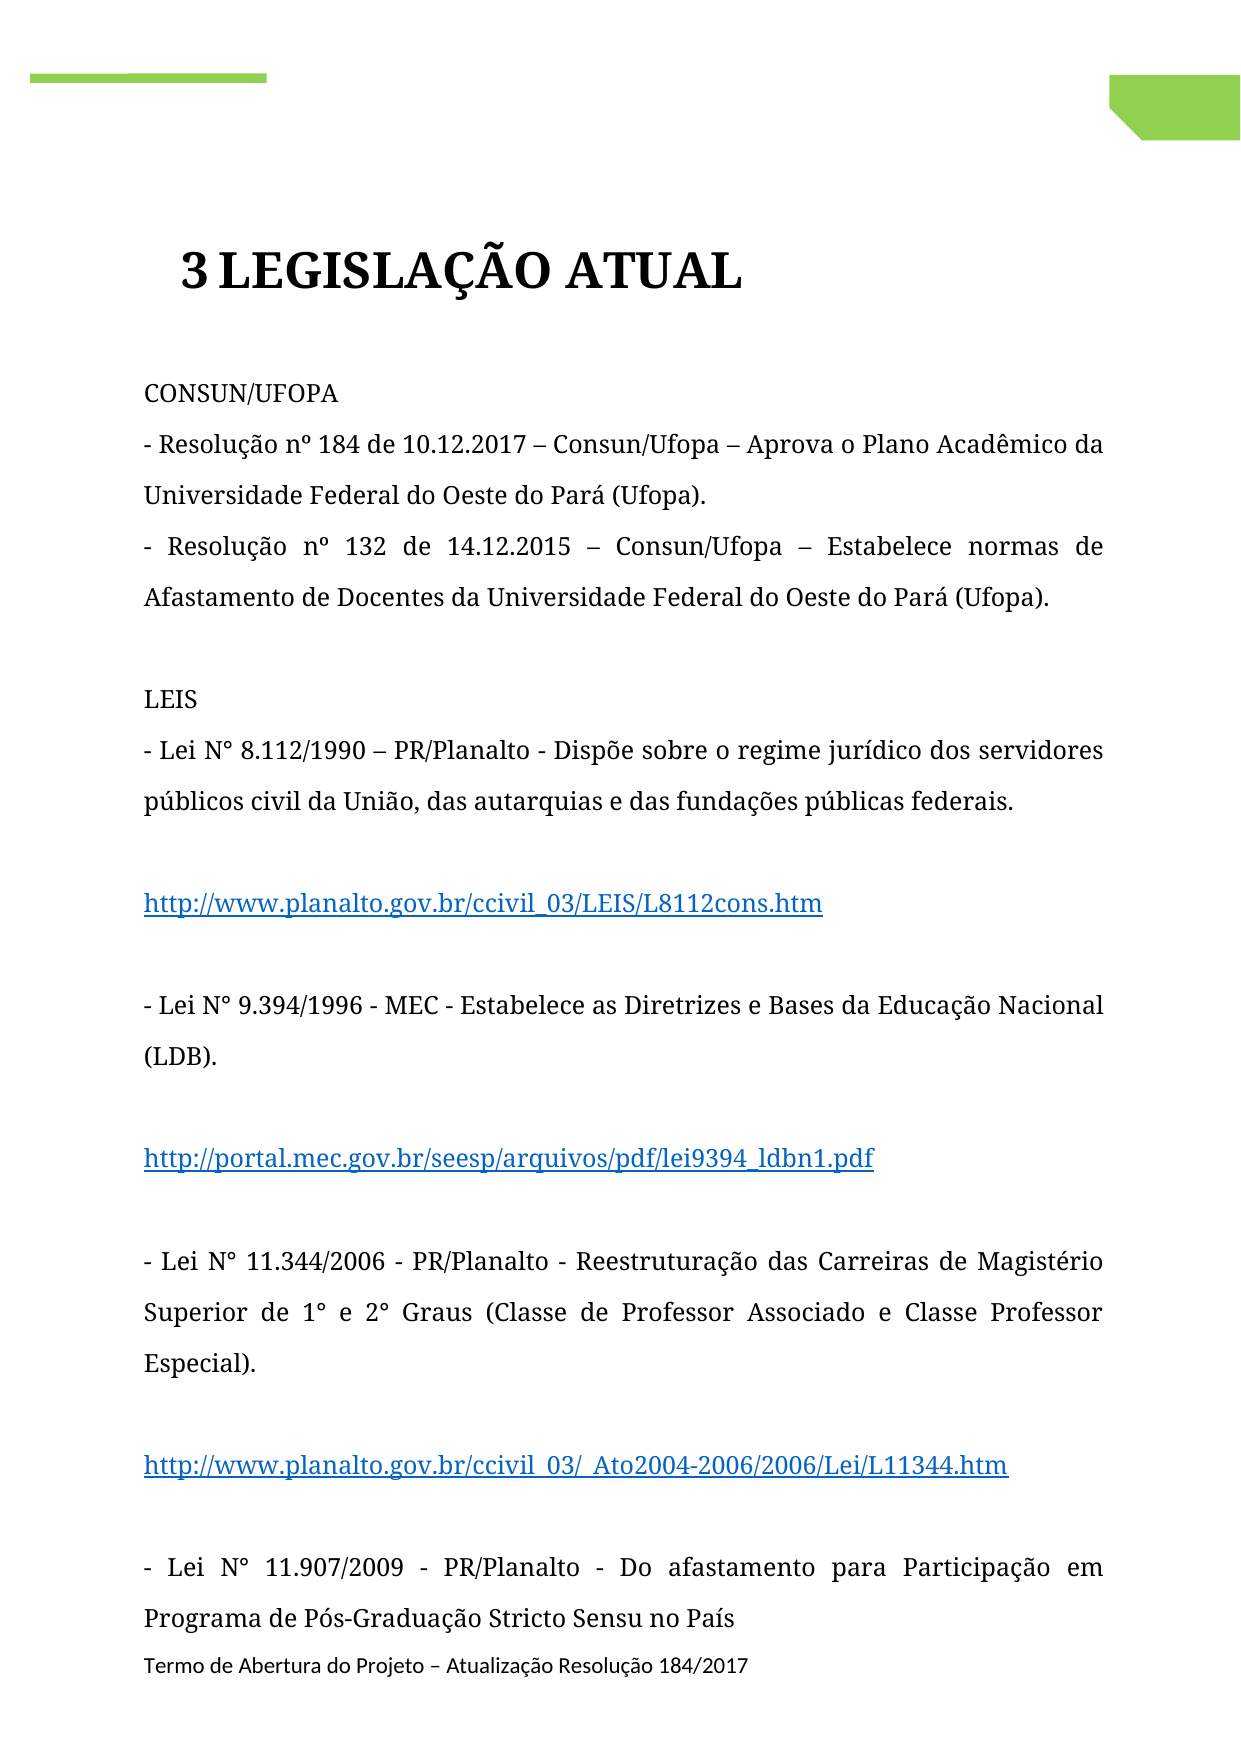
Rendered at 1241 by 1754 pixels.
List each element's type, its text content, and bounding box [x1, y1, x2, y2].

text - Lei N° 9.394/1996 - MEC - Estabelece as Diretrizes e Bases da Educação Nacional (LDB). [144, 988, 1105, 1073]
text - Resolução nº 184 de 10.12.2017 – Consun/Ufopa – Aprova o Plano Acadêmico da Universidade Federal do Oeste do Pará (Ufopa). [144, 427, 1105, 512]
text http://www.planalto.gov.br/ccivil_03/_Ato2004-2006/2006/Lei/L11344.htm [144, 1447, 1105, 1481]
text http://portal.mec.gov.br/seesp/arquivos/pdf/lei9394_ldbn1.pdf [144, 1141, 1105, 1175]
text - Lei N° 8.112/1990 – PR/Planalto - Dispõe sobre o regime jurídico dos servidores públicos civil da União, das autarquias e das fundações públicas federais. [144, 733, 1105, 818]
text - Resolução nº 132 de 14.12.2015 – Consun/Ufopa – Estabelece normas de Afastamento de Docentes da Universidade Federal do Oeste do Pará (Ufopa). [144, 529, 1105, 614]
text CONSUN/UFOPA [144, 376, 1105, 409]
subtitle Legislação Atual [181, 235, 1105, 303]
text LEIS [144, 682, 1105, 716]
text - Lei N° 11.344/2006 - PR/Planalto - Reestruturação das Carreiras de Magistério Superior de 1° e 2° Graus (Classe de Professor Associado e Classe Professor Especial). [144, 1243, 1105, 1379]
text http://www.planalto.gov.br/ccivil_03/LEIS/L8112cons.htm [144, 886, 1105, 920]
text - Lei N° 11.907/2009 - PR/Planalto - Do afastamento para Participação em Programa de Pós-Graduação Stricto Sensu no País [144, 1549, 1105, 1634]
